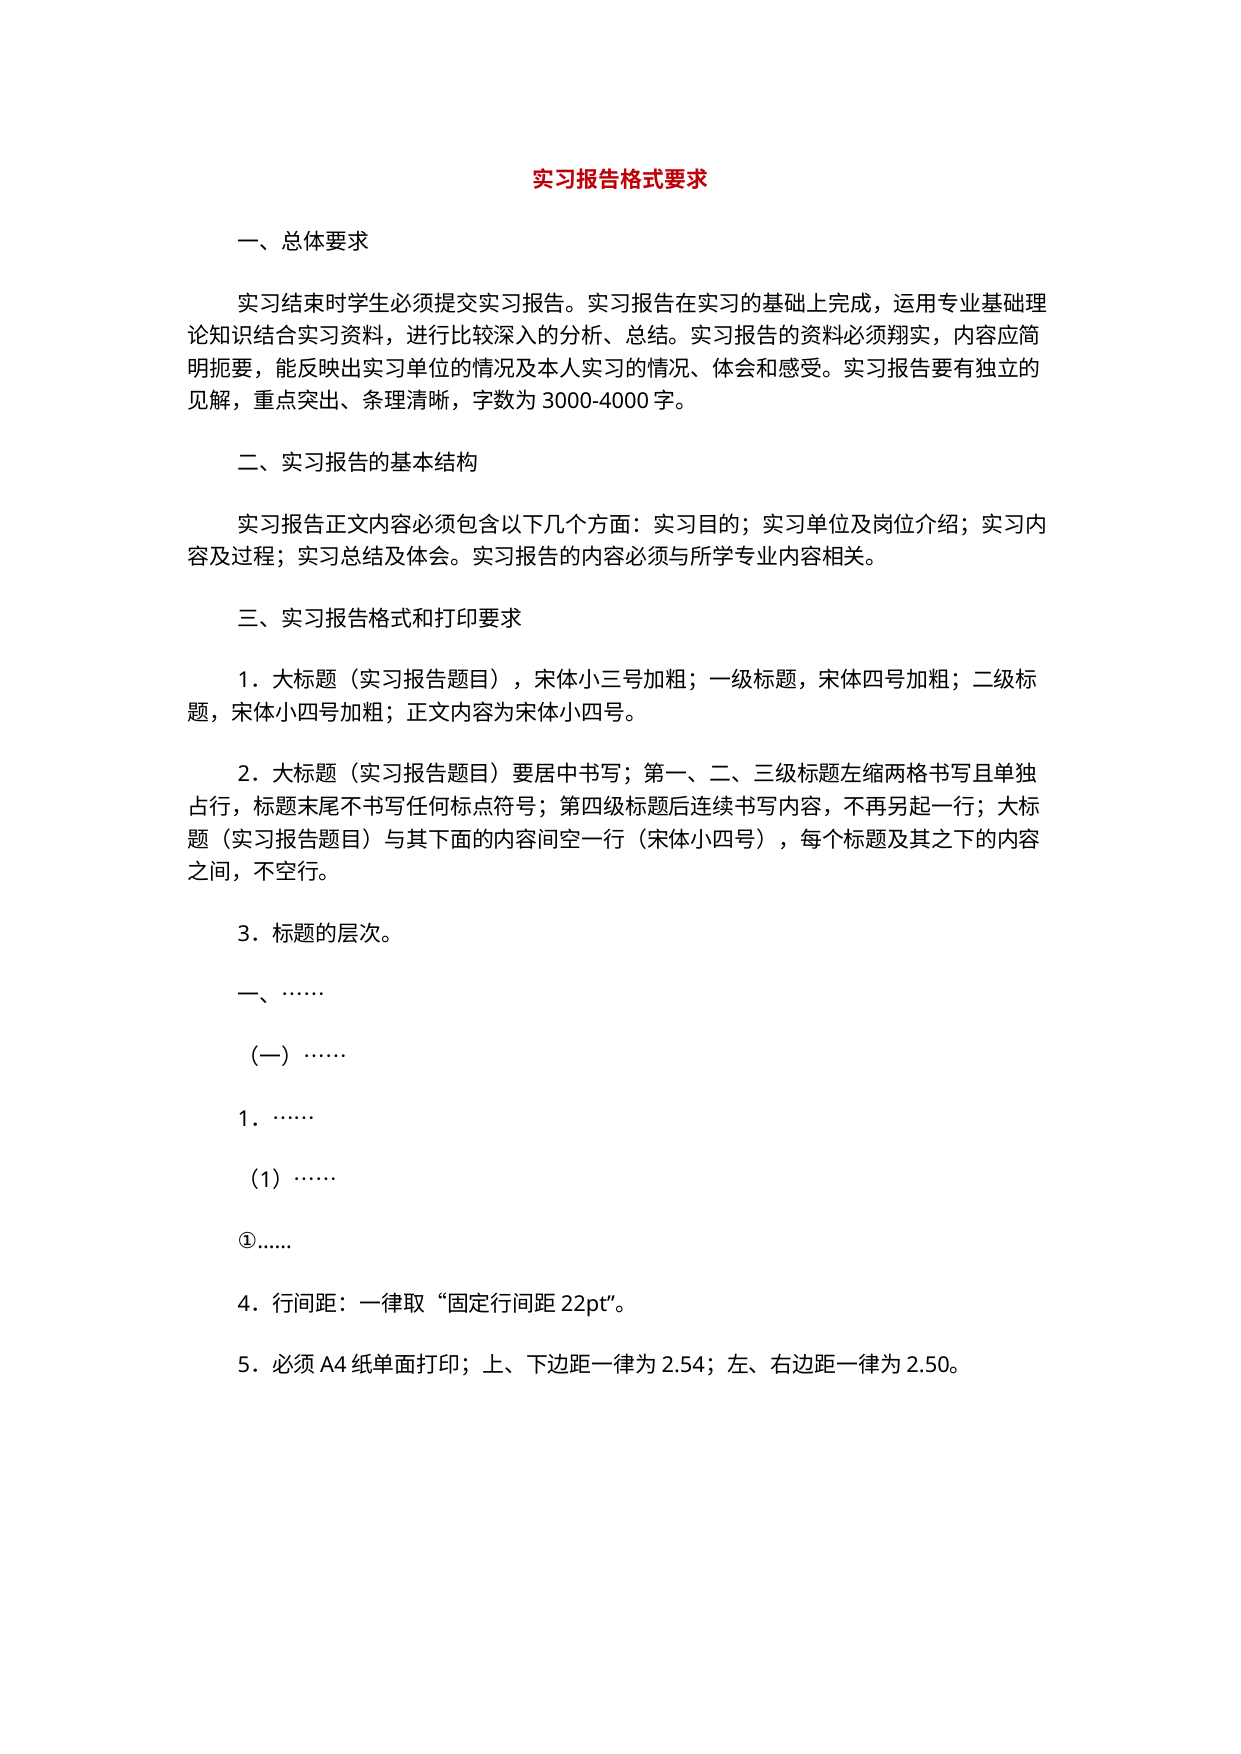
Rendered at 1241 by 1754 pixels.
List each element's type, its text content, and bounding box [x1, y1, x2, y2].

text 1．大标题（实习报告题目），宋体小三号加粗；一级标题，宋体四号加粗；二级标题，宋体小四号加粗；正文内容为宋体小四号。 [187, 662, 1053, 727]
text 4．行间距：一律取“固定行间距22pt”。 [187, 1285, 1053, 1318]
text 实习报告正文内容必须包含以下几个方面：实习目的；实习单位及岗位介绍；实习内容及过程；实习总结及体会。实习报告的内容必须与所学专业内容相关。 [187, 506, 1053, 571]
text 1．…… [187, 1100, 1053, 1133]
text 一、…… [187, 977, 1053, 1009]
text 实习报告格式要求 [187, 162, 1053, 194]
text 三、实习报告格式和打印要求 [187, 600, 1053, 633]
text 二、实习报告的基本结构 [187, 444, 1053, 477]
text ①…… [187, 1224, 1053, 1256]
text （1）…… [187, 1162, 1053, 1194]
text 5．必须A4纸单面打印；上、下边距一律为2.54；左、右边距一律为2.50。 [187, 1347, 1053, 1379]
text （一）…… [187, 1039, 1053, 1071]
text 3．标题的层次。 [187, 915, 1053, 948]
text 实习结束时学生必须提交实习报告。实习报告在实习的基础上完成，运用专业基础理论知识结合实习资料，进行比较深入的分析、总结。实习报告的资料必须翔实，内容应简明扼要，能反映出实习单位的情况及本人实习的情况、体会和感受。实习报告要有独立的见解，重点突出、条理清晰，字数为3000-4000字。 [187, 285, 1053, 415]
text 一、总体要求 [187, 224, 1053, 256]
text 2．大标题（实习报告题目）要居中书写；第一、二、三级标题左缩两格书写且单独占行，标题末尾不书写任何标点符号；第四级标题后连续书写内容，不再另起一行；大标题（实习报告题目）与其下面的内容间空一行（宋体小四号），每个标题及其之下的内容之间，不空行。 [187, 756, 1053, 886]
